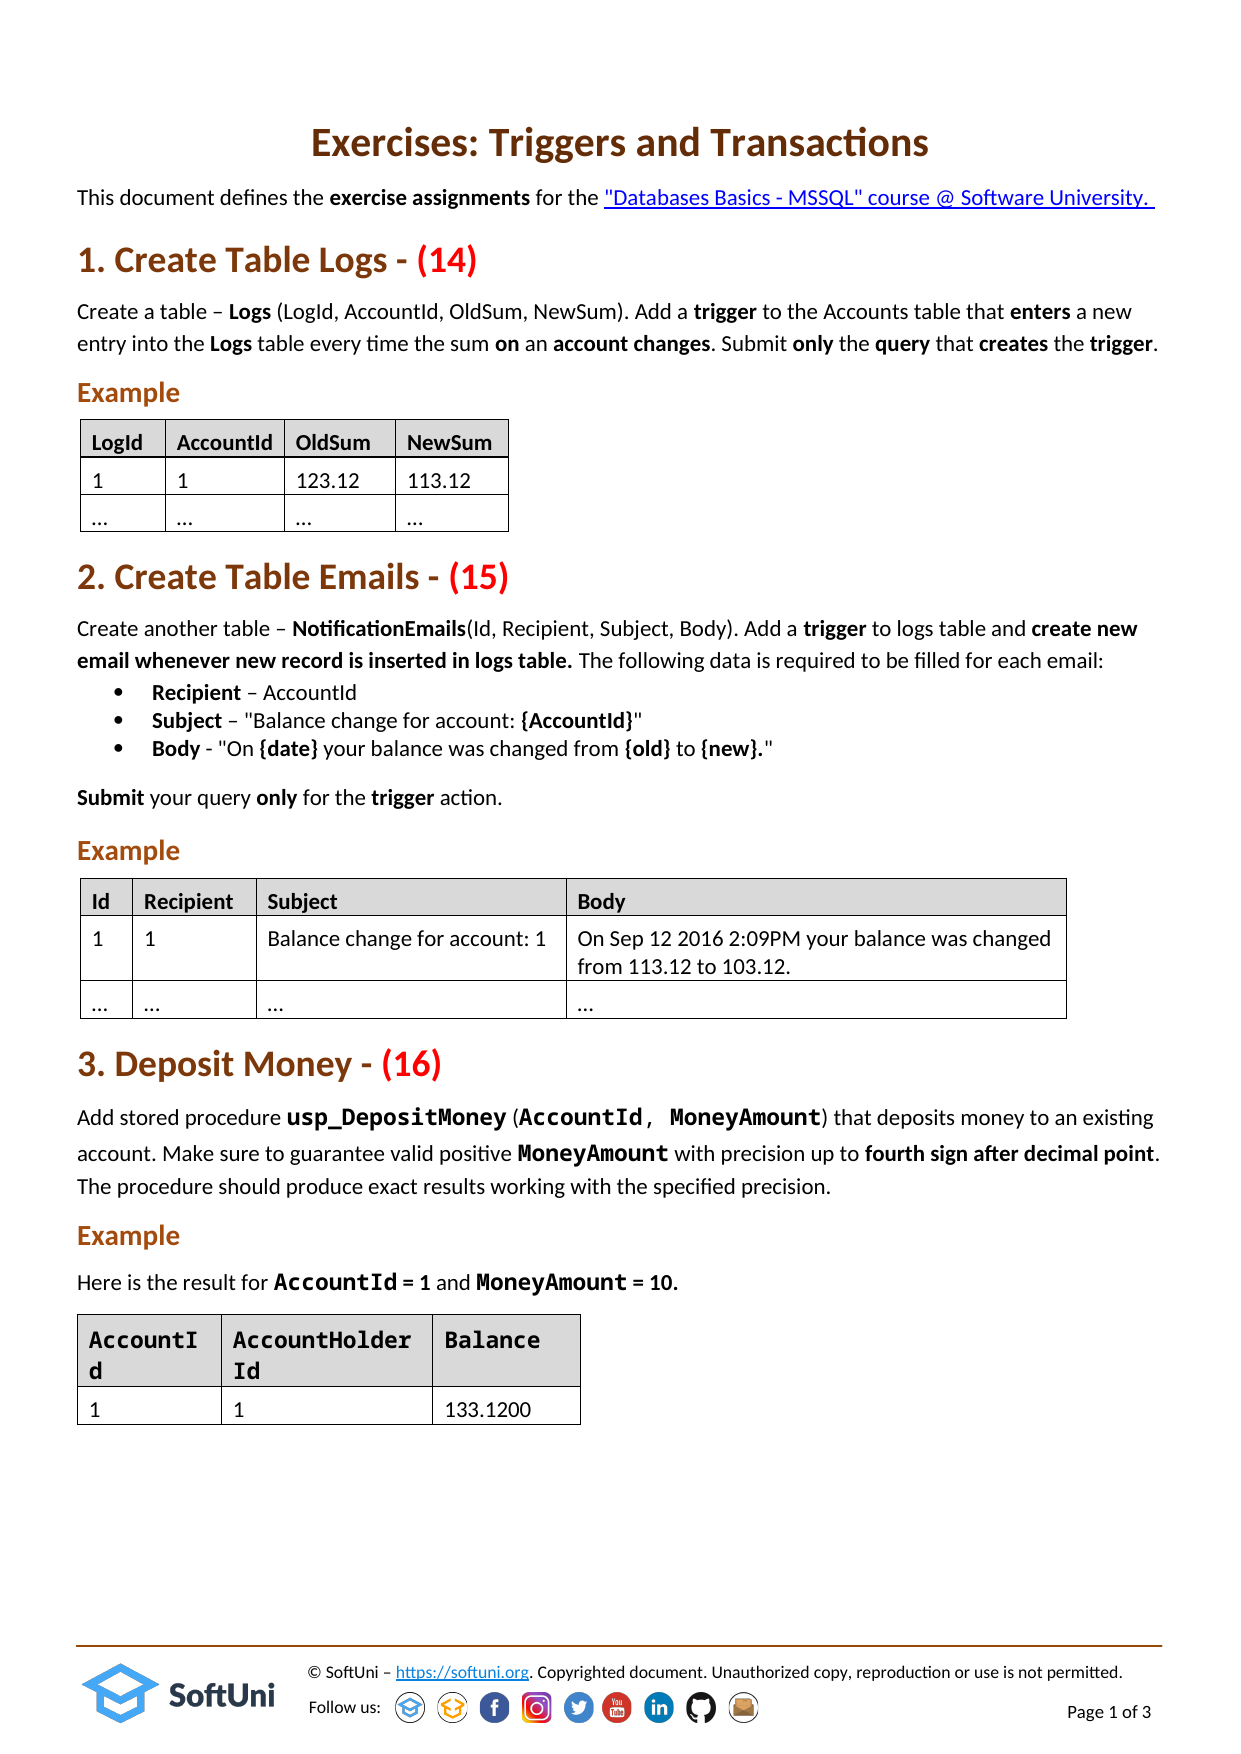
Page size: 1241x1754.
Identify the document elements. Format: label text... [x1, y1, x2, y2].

picture [665, 1692, 674, 1701]
table_cell … [81, 981, 132, 1018]
picture [437, 1692, 468, 1723]
table_header Recipient [133, 879, 256, 915]
table_cell 1 [133, 916, 256, 980]
table_cell 1 [78, 1387, 221, 1423]
picture [75, 1658, 281, 1729]
picture [522, 1692, 552, 1723]
table_cell … [567, 981, 1066, 1018]
table_header AccountHolderId [222, 1315, 432, 1386]
table_cell 1 [81, 916, 132, 980]
picture [644, 1714, 653, 1723]
subtitle Example [77, 1217, 1163, 1252]
table_cell 1 [222, 1387, 432, 1423]
list Subject – "Balance change for account: {AccountId}" [114, 707, 1163, 734]
table_header AccountId [166, 420, 284, 456]
text Add stored procedure usp_DepositMoney (AccountId, MoneyAmount) that deposits money to an existing account. Make sure to guarantee valid positive MoneyAmount with precision up to fourth sign after decimal point. The procedure should produce exact results working with the specified precision. [77, 1101, 1163, 1200]
table_cell 1 [81, 458, 165, 494]
table_header NewSum [396, 420, 508, 456]
subtitle Example [77, 374, 1163, 409]
table_header AccountId [78, 1315, 221, 1386]
picture [658, 1705, 667, 1714]
table_cell … [257, 981, 566, 1018]
table_header Subject [257, 879, 566, 915]
table_header Body [567, 879, 1066, 915]
table_cell Balance change for account: 1 [257, 916, 566, 980]
picture [644, 1692, 653, 1701]
table_cell 133.1200 [433, 1387, 580, 1423]
table_cell 123.12 [285, 458, 395, 494]
table_cell … [285, 495, 395, 531]
table_header OldSum [285, 420, 395, 456]
picture [728, 1692, 759, 1723]
table_cell … [166, 495, 284, 531]
text Create a table – Logs (LogId, AccountId, OldSum, NewSum). Add a trigger to the Accounts table that enters a new entry into the Logs table every time the sum on an account changes. Submit only the query that creates the trigger. [77, 297, 1163, 357]
table_cell 1 [166, 458, 284, 494]
list Recipient – AccountId [114, 678, 1163, 707]
table_header Balance [433, 1315, 580, 1386]
subtitle Example [77, 832, 1163, 868]
picture [686, 1692, 716, 1723]
picture [602, 1692, 632, 1723]
subtitle Deposit Money - (16) [77, 1039, 1163, 1085]
table_cell … [396, 495, 508, 531]
picture [564, 1692, 594, 1723]
picture [479, 1692, 510, 1723]
list Body - "On {date} your balance was changed from {old} to {new}." [114, 734, 1163, 763]
text Create another table – NotificationEmails(Id, Recipient, Subject, Body). Add a trigger to logs table and create new email whenever new record is inserted in logs table. The following data is required to be filled for each email: [77, 614, 1163, 674]
picture [665, 1714, 674, 1723]
table_cell 113.12 [396, 458, 508, 494]
text Submit your query only for the trigger action. [77, 783, 1163, 811]
table_header LogId [81, 420, 165, 456]
table_cell … [133, 981, 256, 1018]
text This document defines the exercise assignments for the "Databases Basics - MSSQL" course @ Software University. [77, 183, 1163, 211]
text Here is the result for AccountId = 1 and MoneyAmount = 10. [77, 1266, 1163, 1297]
subtitle Exercises: Triggers and Transactions [77, 116, 1163, 167]
table_cell On Sep 12 2016 2:09PM your balance was changed from 113.12 to 103.12. [567, 916, 1066, 980]
picture [395, 1692, 425, 1723]
subtitle Create Table Emails - (15) [77, 553, 1163, 599]
subtitle Create Table Logs - (14) [77, 236, 1163, 282]
table_cell … [81, 495, 165, 531]
table_header Id [81, 879, 132, 915]
